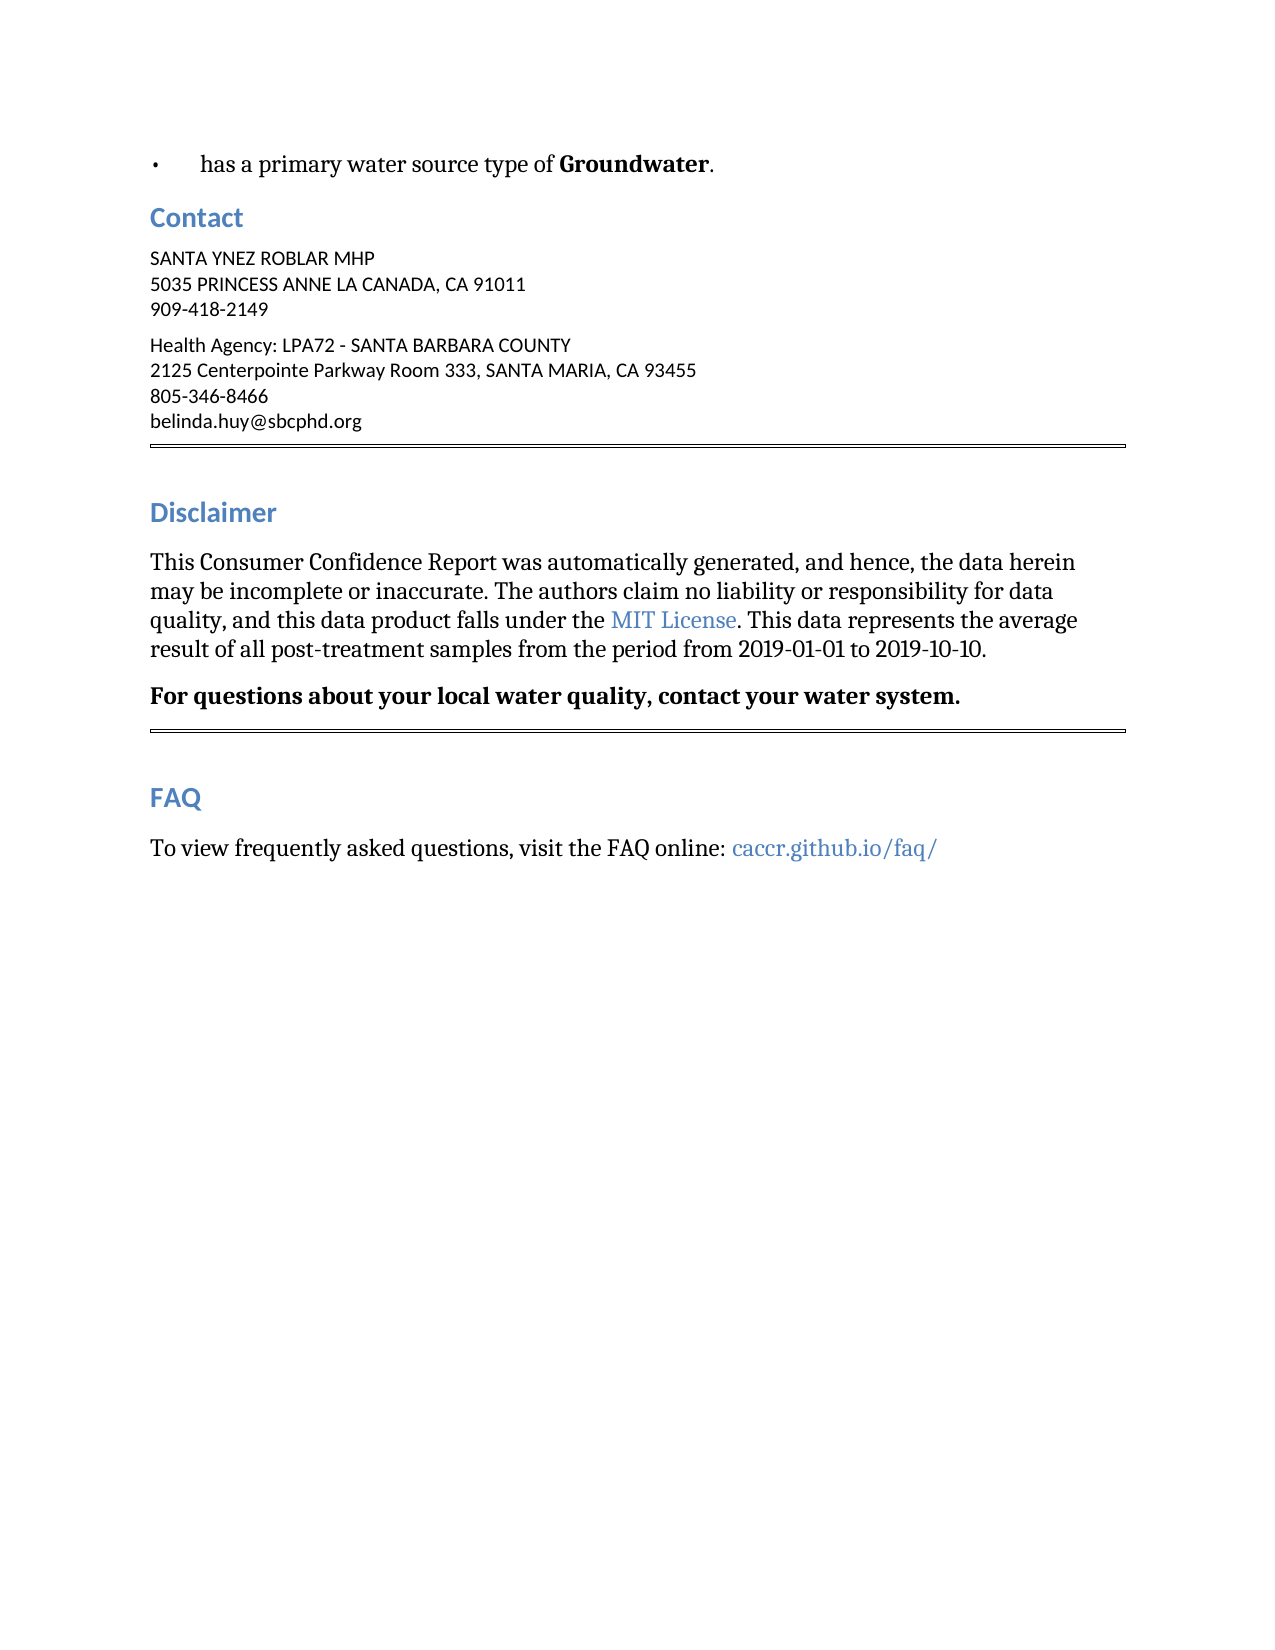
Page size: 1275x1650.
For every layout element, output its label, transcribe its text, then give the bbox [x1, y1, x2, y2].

text SANTA YNEZ ROBLAR MHP 5035 PRINCESS ANNE LA CANADA, CA 91011 909-418-2149 [150, 246, 1125, 322]
subtitle FAQ [150, 779, 1125, 815]
text Health Agency: LPA72 - SANTA BARBARA COUNTY 2125 Centerpointe Parkway Room 333, SANTA MARIA, CA 93455 805-346-8466 belinda.huy@sbcphd.org [150, 332, 1125, 434]
text This Consumer Confidence Report was automatically generated, and hence, the data herein may be incomplete or inaccurate. The authors claim no liability or responsibility for data quality, and this data product falls under the MIT License. This data represents the average result of all post-treatment samples from the period from 2019-01-01 to 2019-10-10. [150, 548, 1125, 663]
subtitle Disclaimer [150, 494, 1125, 529]
list has a primary water source type of Groundwater. [150, 150, 1125, 179]
text For questions about your local water quality, contact your water system. [150, 682, 1125, 711]
subtitle Contact [150, 199, 1125, 235]
text To view frequently asked questions, visit the FAQ online: caccr.github.io/faq/ [150, 833, 1125, 862]
